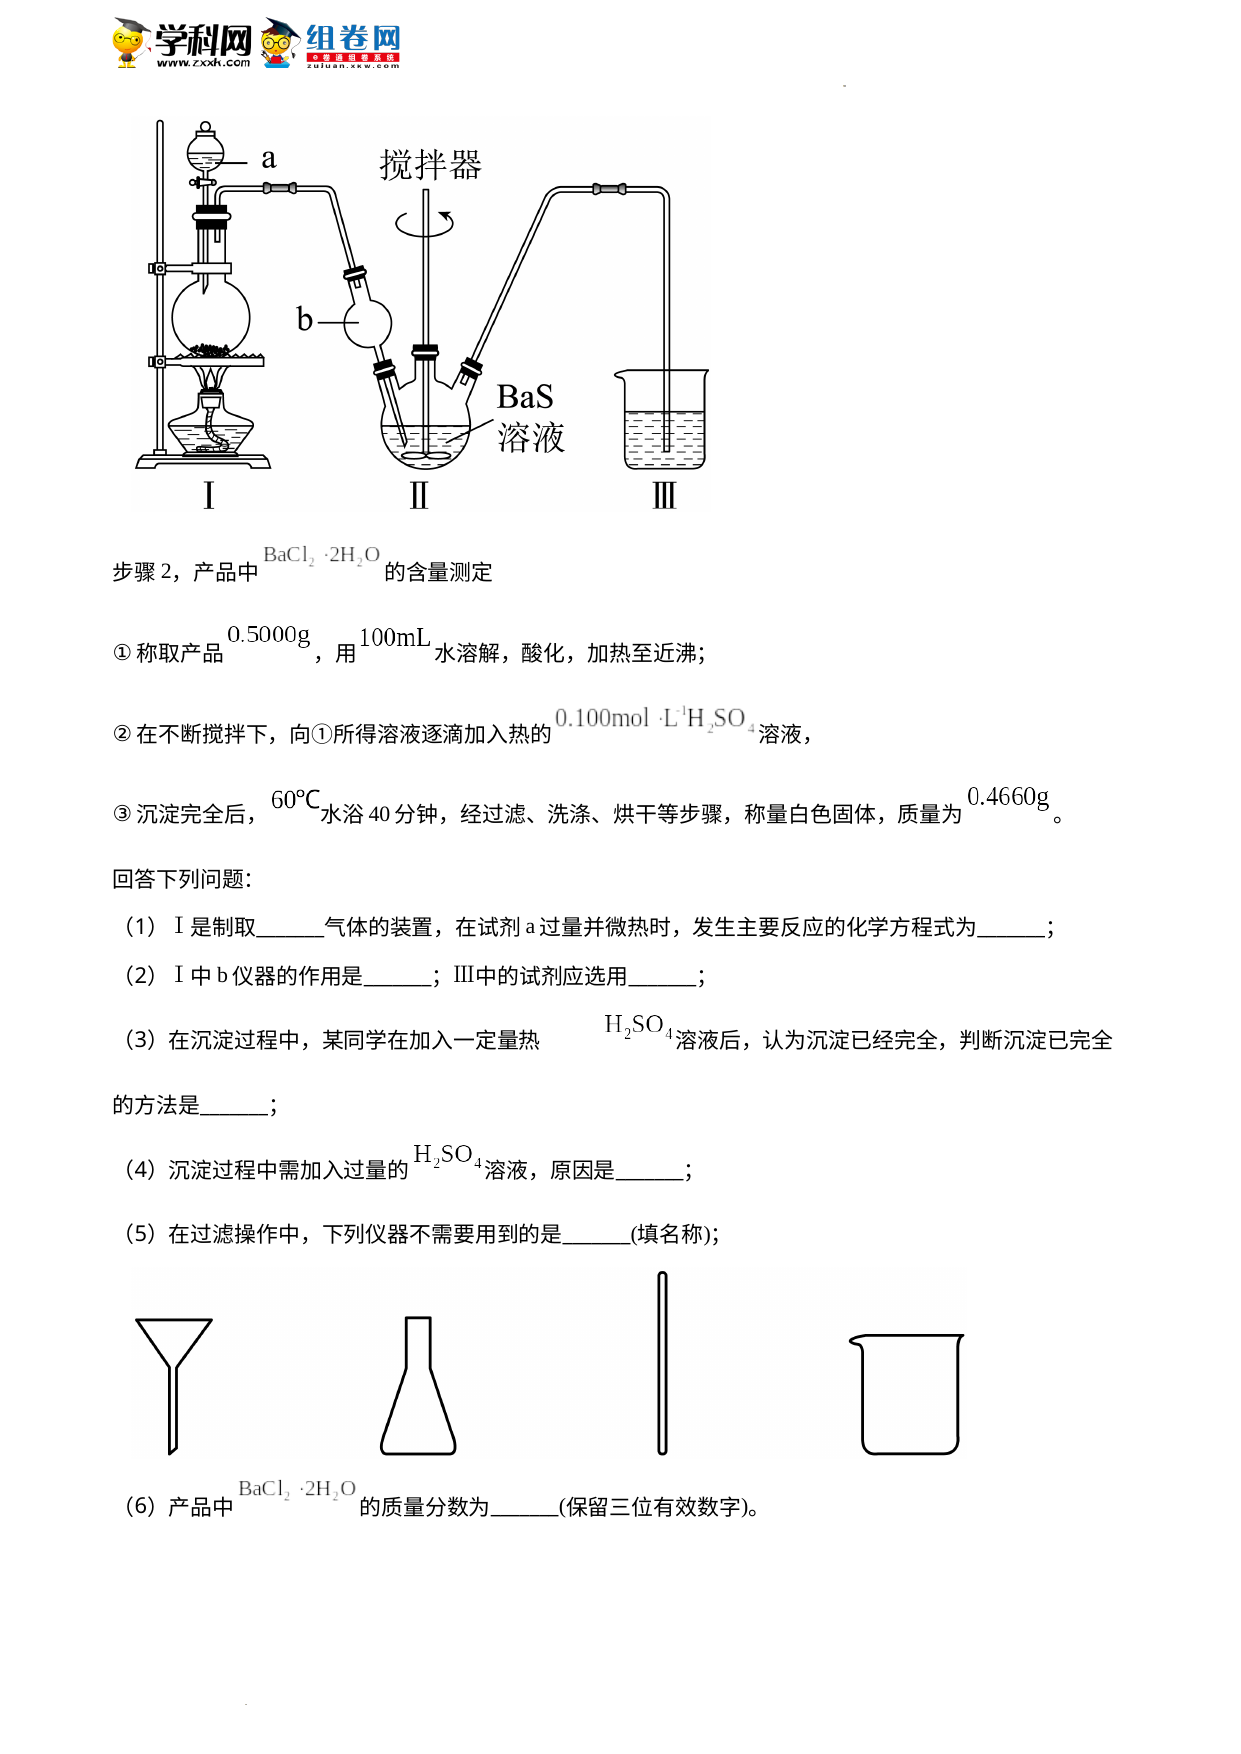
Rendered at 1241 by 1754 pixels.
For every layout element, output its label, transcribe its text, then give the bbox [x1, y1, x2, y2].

text （3）在沉淀过程中，某同学在加入一定量热溶液后，认为沉淀已经完全，判断沉淀已完全的方法是_______； [112, 1007, 1128, 1120]
text ③沉淀完全后，水浴40分钟，经过滤、洗涤、烘干等步骤，称量白色固体，质量为。 [112, 781, 1128, 846]
picture [131, 116, 712, 512]
picture [260, 17, 400, 68]
text （1）Ⅰ是制取_______气体的装置，在试剂a过量并微热时，发生主要反应的化学方程式为_______； [112, 910, 1128, 942]
text 步骤2，产品中的含量测定 [112, 538, 1128, 603]
text （4）沉淀过程中需加入过量的溶液，原因是_______； [112, 1136, 1128, 1201]
text （2）Ⅰ中b仪器的作用是_______；Ⅲ中的试剂应选用_______； [112, 958, 1128, 991]
text （5）在过滤操作中，下列仪器不需要用到的是_______(填名称)； [112, 1217, 1128, 1249]
text ②在不断搅拌下，向①所得溶液逐滴加入热的溶液， [112, 700, 1128, 765]
text 回答下列问题： [112, 862, 1128, 894]
text ①称取产品，用水溶解，酸化，加热至近沸； [112, 619, 1128, 684]
picture [131, 1267, 968, 1459]
text （6）产品中的质量分数为_______(保留三位有效数字)。 [112, 1473, 1128, 1538]
picture [112, 17, 252, 68]
